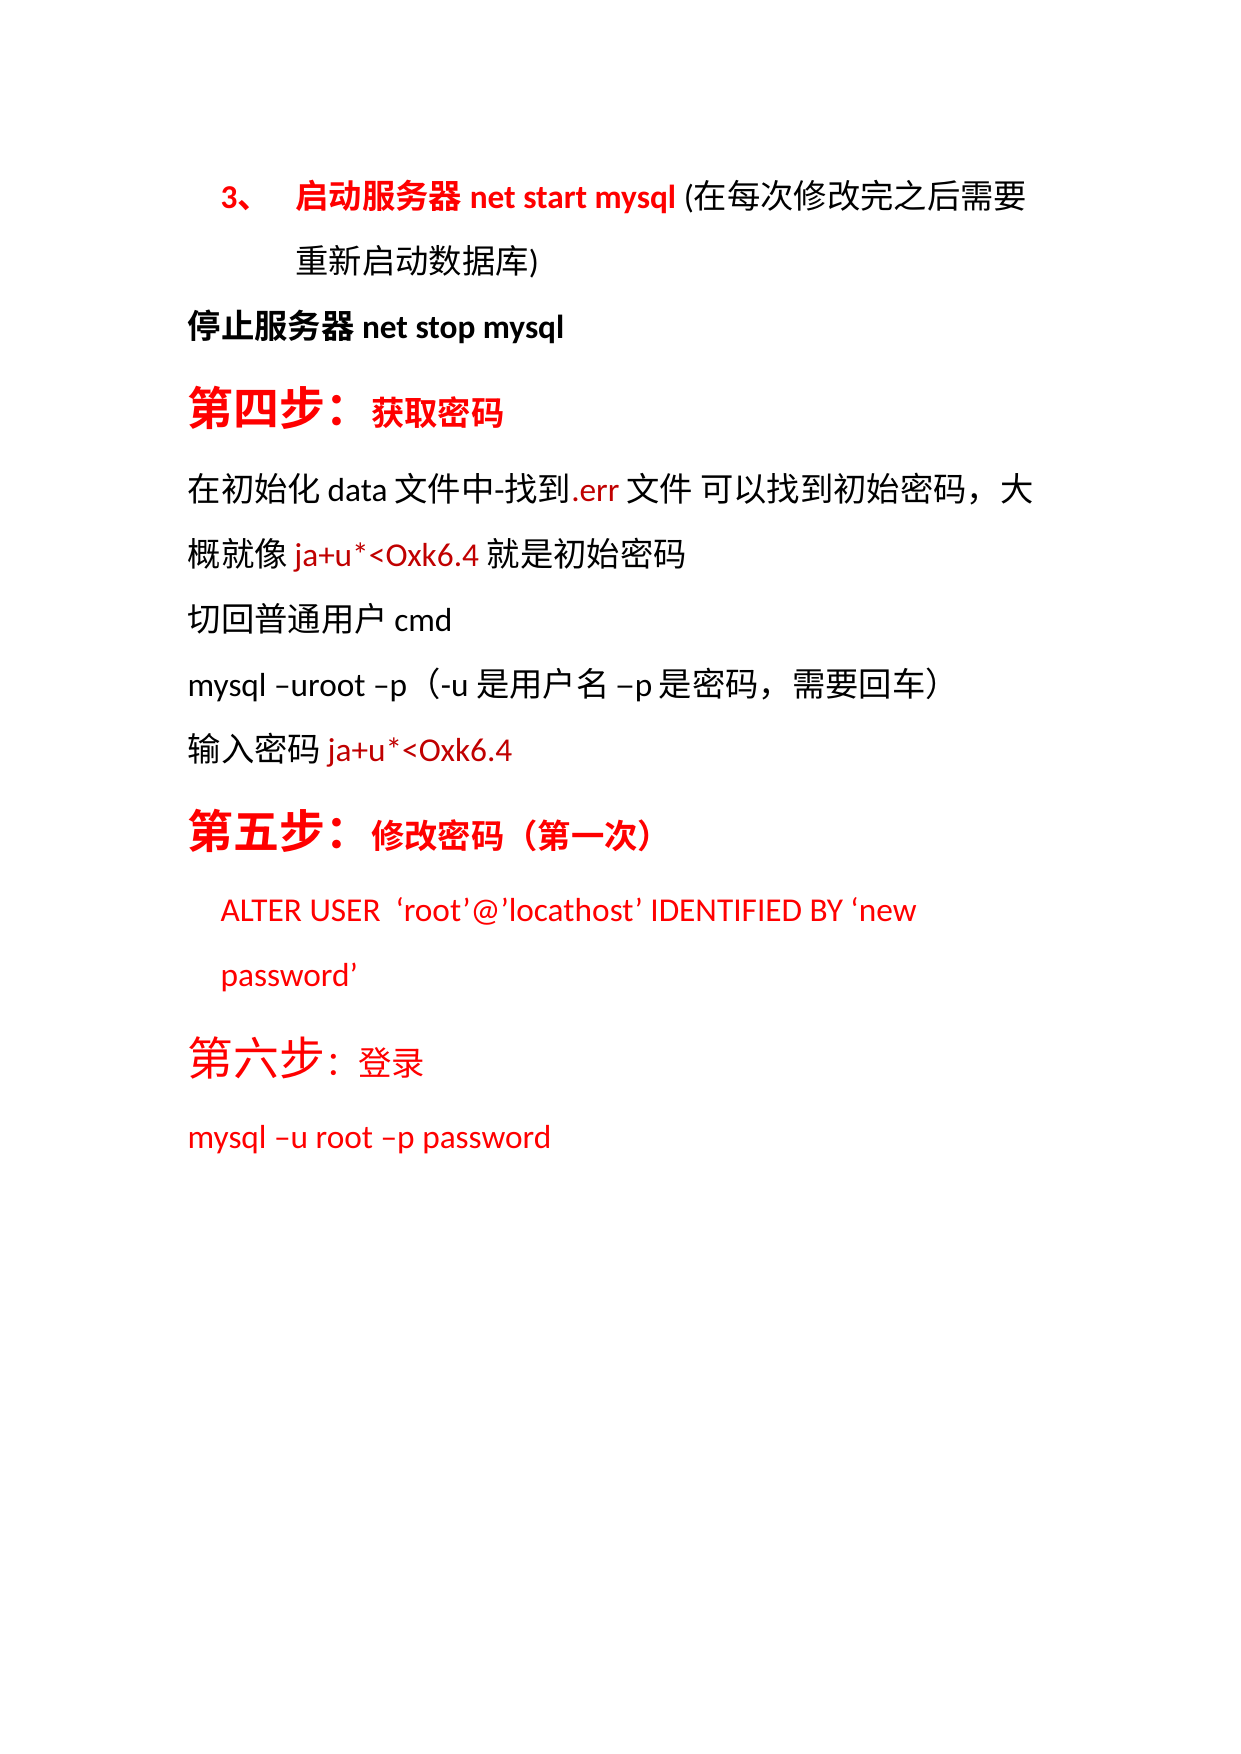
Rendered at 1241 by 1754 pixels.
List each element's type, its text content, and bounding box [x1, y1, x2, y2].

text ALTER USER ‘root’@’locathost’ IDENTIFIED BY ‘new password’ [220, 877, 1053, 1007]
text mysql –uroot –p（-u 是用户名 –p是密码，需要回车） [187, 649, 1053, 714]
text 停止服务器 net stop mysql [187, 292, 1053, 357]
text 第五步：修改密码（第一次） [187, 779, 1053, 877]
text 第六步：登录 [187, 1007, 1053, 1104]
text mysql –u root –p password [187, 1104, 1053, 1169]
text 在初始化data文件中-找到.err文件 可以找到初始密码，大概就像ja+u*<Oxk6.4 就是初始密码 [187, 454, 1053, 584]
list 启动服务器 net start mysql (在每次修改完之后需要重新启动数据库) [220, 162, 1053, 292]
text 切回普通用户cmd [187, 584, 1053, 649]
text 第四步：获取密码 [187, 357, 1053, 454]
text 输入密码ja+u*<Oxk6.4 [187, 714, 1053, 779]
